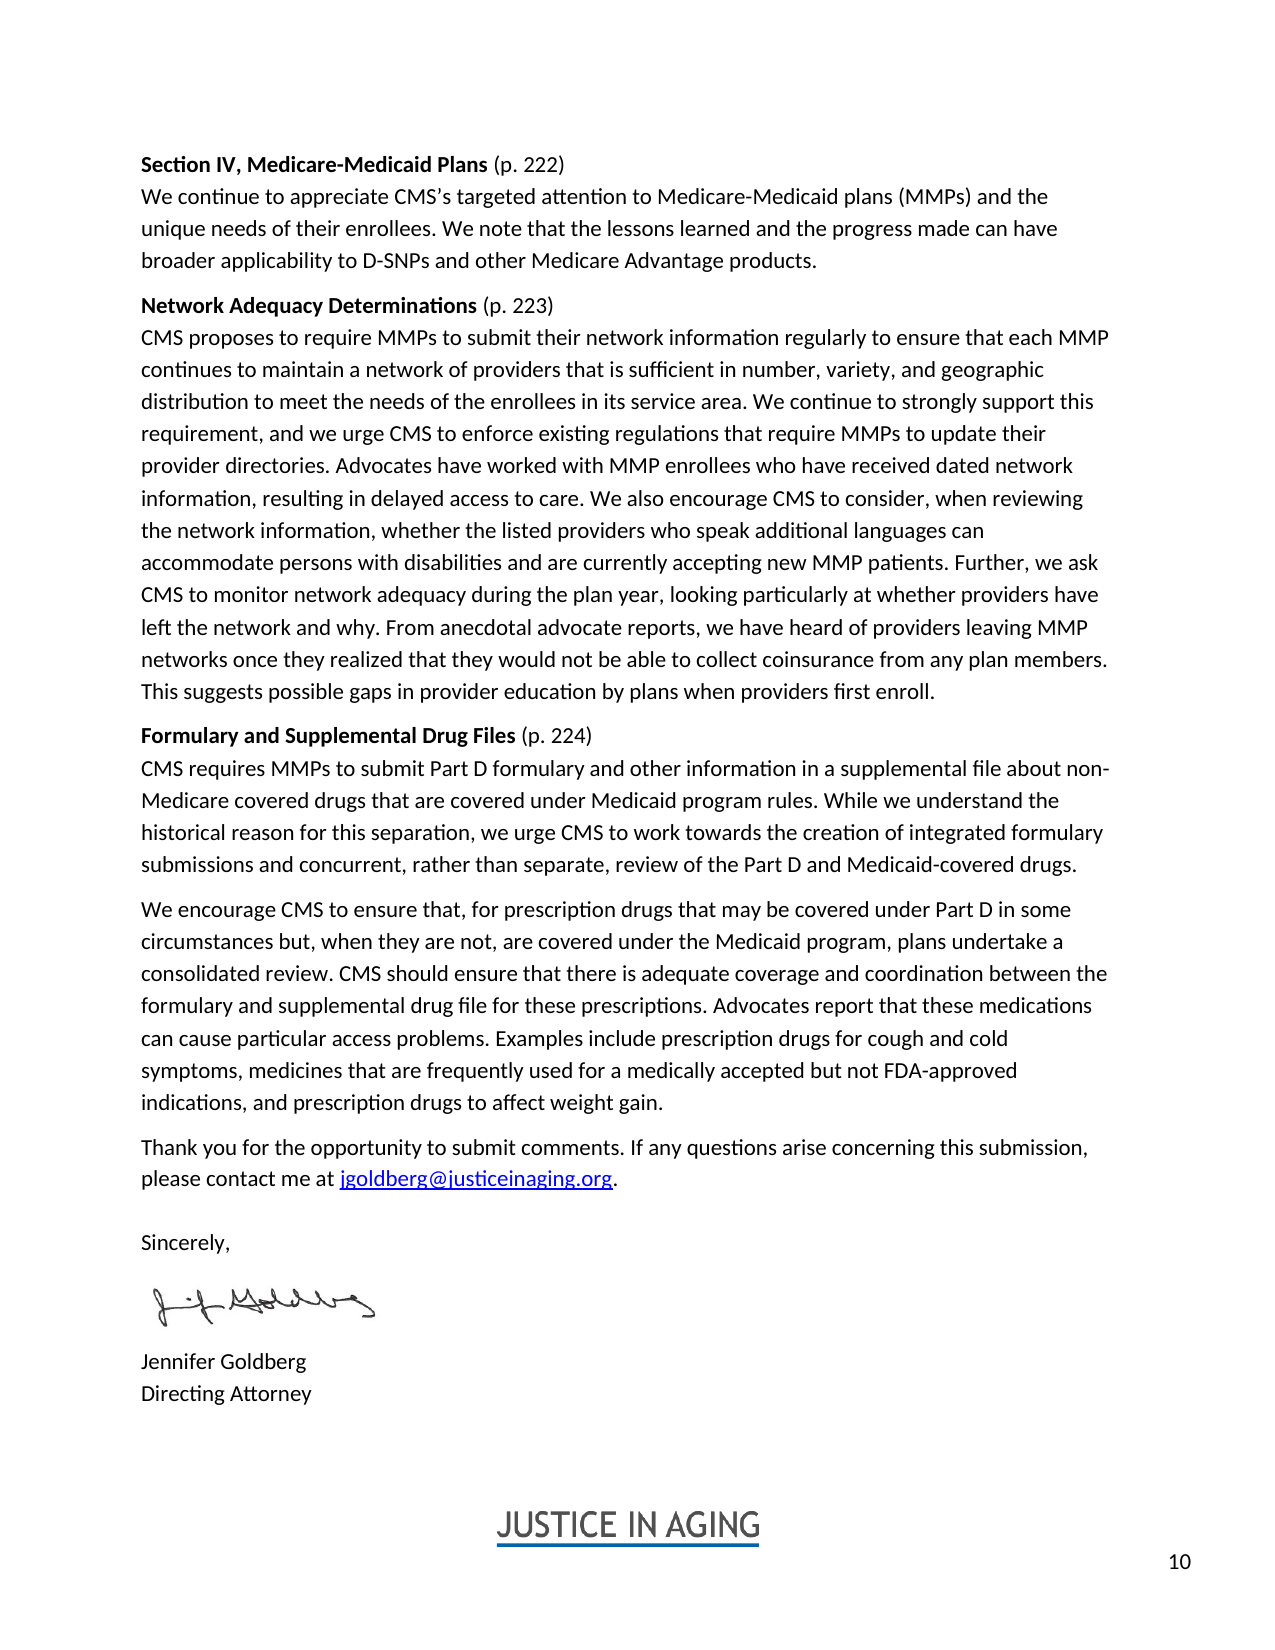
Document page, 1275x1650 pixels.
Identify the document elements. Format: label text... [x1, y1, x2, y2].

text Jennifer Goldberg Directing Attorney [141, 1342, 315, 1407]
subtitle Formulary and Supplemental Drug Files (p. 224) [141, 722, 1202, 750]
text Thank you for the opportunity to submit comments. If any questions arise concerning this submission, please contact me at jgoldberg@justiceinaging.org. [141, 1133, 1092, 1192]
text CMS proposes to require MMPs to submit their network information regularly to ensure that each MMP continues to maintain a network of providers that is sufficient in number, variety, and geographic distribution to meet the needs of the enrollees in its service area. We continue to strongly support this requirement, and we urge CMS to enforce existing regulations that require MMPs to update their provider directories. Advocates have worked with MMP enrollees who have received dated network information, resulting in delayed access to care. We also encourage CMS to consider, when reviewing the network information, whether the listed providers who speak additional languages can accommodate persons with disabilities and are currently accepting new MMP patients. Further, we ask CMS to monitor network adequacy during the plan year, looking particularly at whether providers have left the network and why. From anecdotal advocate reports, we have heard of providers leaving MMP networks once they realized that they would not be able to collect coinsurance from any plan members. This suggests possible gaps in provider education by plans when providers first enroll. [141, 323, 1113, 705]
picture [496, 1511, 759, 1547]
text Sincerely, [141, 1228, 1202, 1256]
picture [140, 1260, 390, 1342]
subtitle Section IV, Medicare-Medicaid Plans (p. 222) [141, 150, 1202, 178]
text CMS requires MMPs to submit Part D formulary and other information in a supplemental file about non- Medicare covered drugs that are covered under Medicaid program rules. While we understand the historical reason for this separation, we urge CMS to work towards the creation of integrated formulary submissions and concurrent, rather than separate, review of the Part D and Medicaid-covered drugs. [141, 754, 1113, 878]
text We encourage CMS to ensure that, for prescription drugs that may be covered under Part D in some circumstances but, when they are not, are covered under the Medicaid program, plans undertake a consolidated review. CMS should ensure that there is adequate coverage and coordination between the formulary and supplemental drug file for these prescriptions. Advocates report that these medications can cause particular access problems. Examples include prescription drugs for cough and cold symptoms, medicines that are frequently used for a medically accepted but not FDA-approved indications, and prescription drugs to affect weight gain. [141, 895, 1111, 1116]
text We continue to appreciate CMS’s targeted attention to Medicare-Medicaid plans (MMPs) and the unique needs of their enrollees. We note that the lessons learned and the progress made can have broader applicability to D-SNPs and other Medicare Advantage products. [141, 182, 1061, 274]
subtitle Network Adequacy Determinations (p. 223) [141, 291, 1202, 319]
